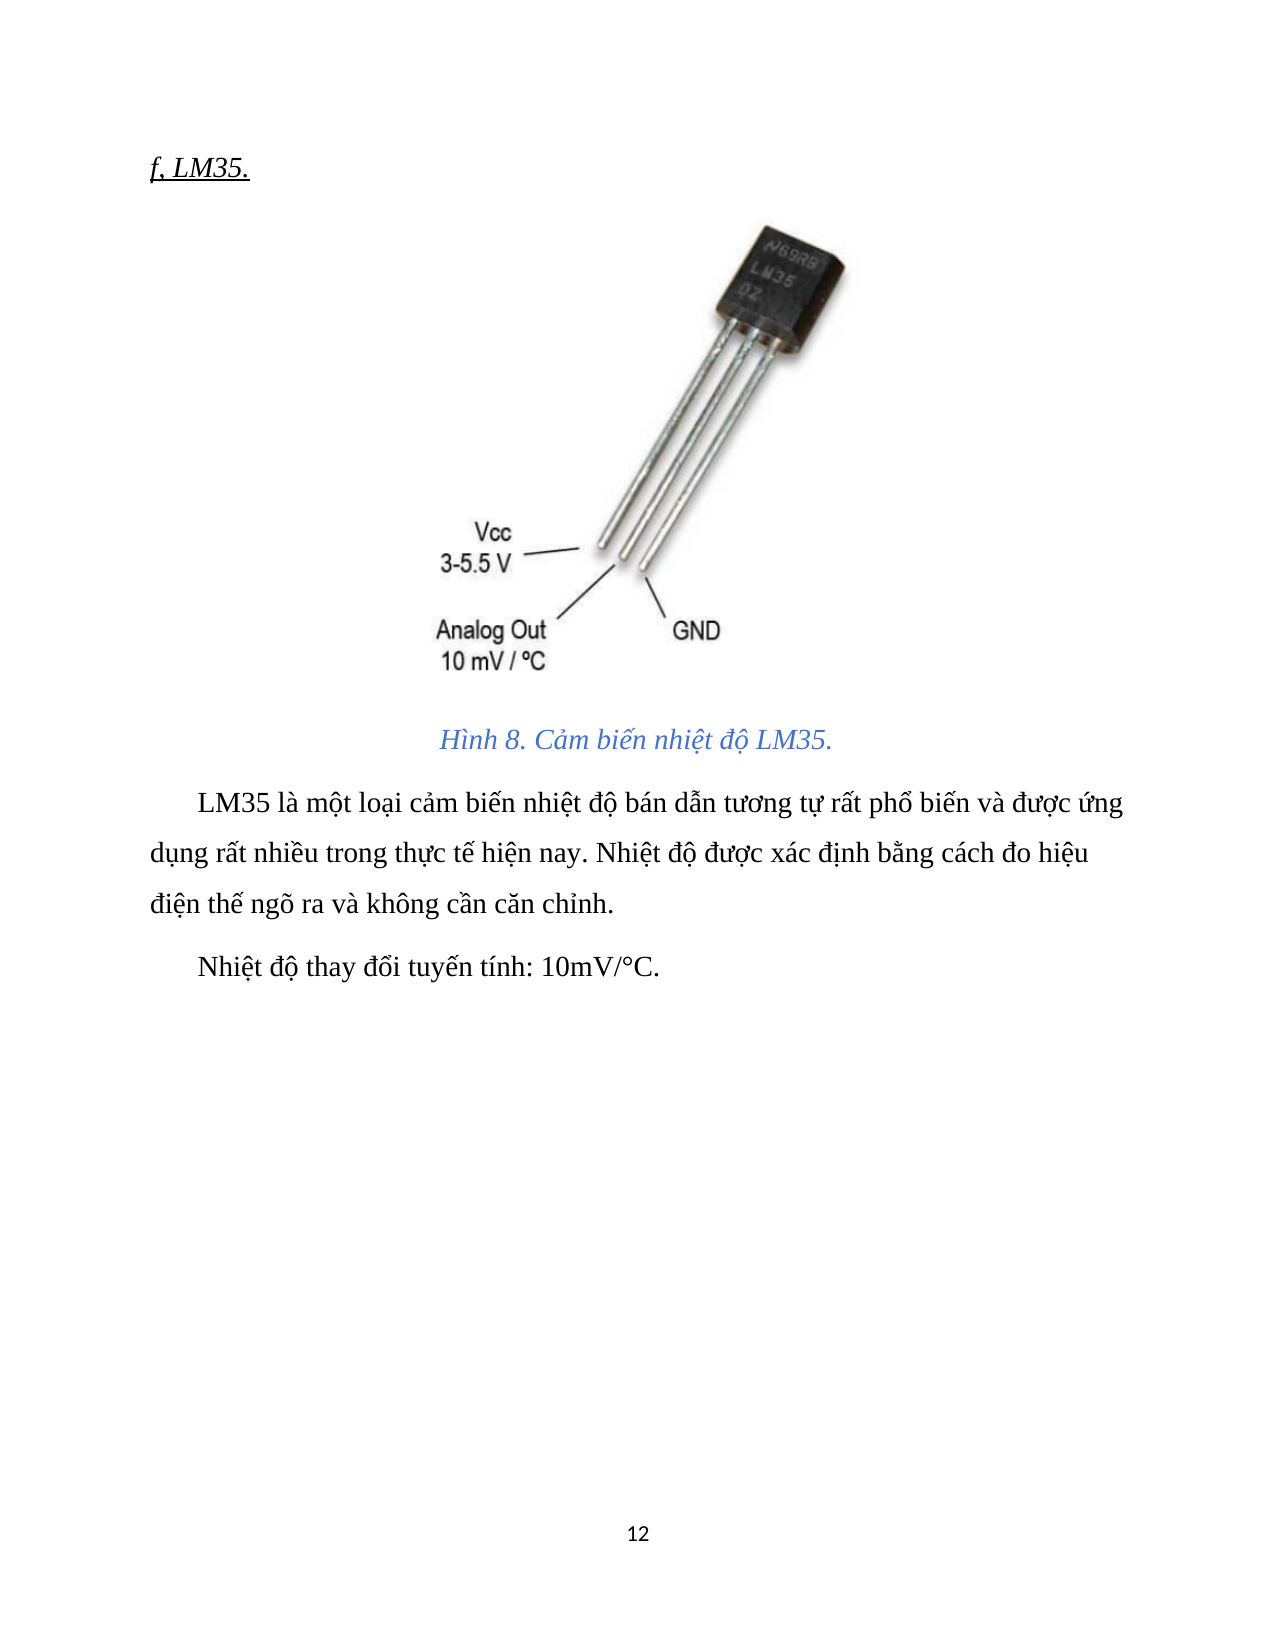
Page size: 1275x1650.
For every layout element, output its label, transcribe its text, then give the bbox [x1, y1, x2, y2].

picture [414, 212, 861, 696]
text LM35 là một loại cảm biến nhiệt độ bán dẫn tương tự rất phổ biến và được ứng dụng rất nhiều trong thực tế hiện nay. Nhiệt độ được xác định bằng cách đo hiệu điện thế ngõ ra và không cần căn chỉnh. [150, 785, 1125, 919]
text Hình 8. Cảm biến nhiệt độ LM35. [150, 722, 1125, 756]
text Nhiệt độ thay đổi tuyến tính: 10mV/°C. [150, 949, 1125, 982]
subtitle f, LM35. [150, 150, 1125, 183]
